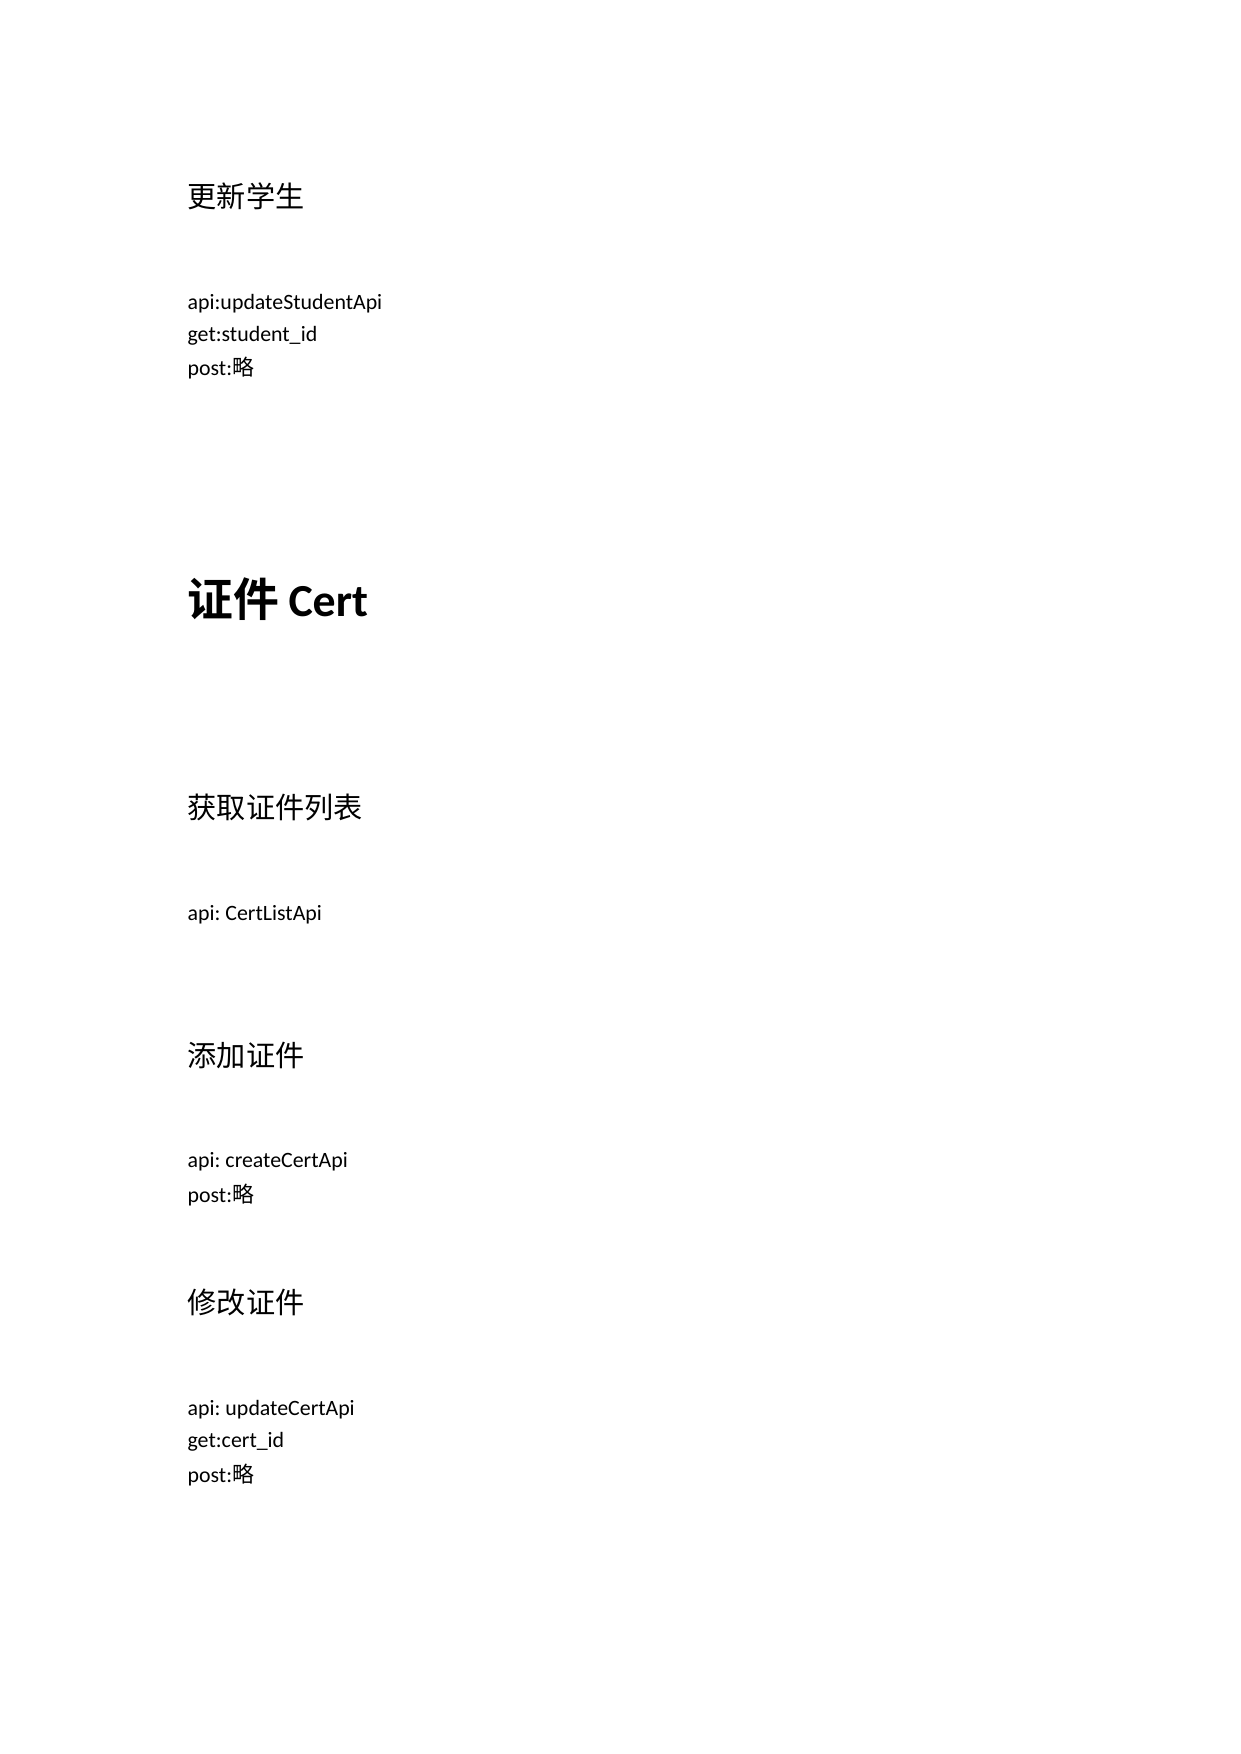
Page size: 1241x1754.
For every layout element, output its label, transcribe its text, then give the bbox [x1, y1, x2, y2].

text post:略 [187, 350, 1053, 382]
subtitle 添加证件 [187, 1021, 1053, 1086]
subtitle 证件Cert [187, 548, 1053, 645]
text post:略 [187, 1176, 1053, 1209]
subtitle 修改证件 [187, 1268, 1053, 1333]
text post:略 [187, 1456, 1053, 1489]
text get:student_id [187, 317, 1053, 350]
text api: updateCertApi [187, 1391, 1053, 1424]
text api: createCertApi [187, 1144, 1053, 1176]
text api: CertListApi [187, 896, 1053, 929]
subtitle 更新学生 [187, 162, 1053, 227]
text get:cert_id [187, 1424, 1053, 1456]
text api:updateStudentApi [187, 285, 1053, 317]
subtitle 获取证件列表 [187, 773, 1053, 838]
